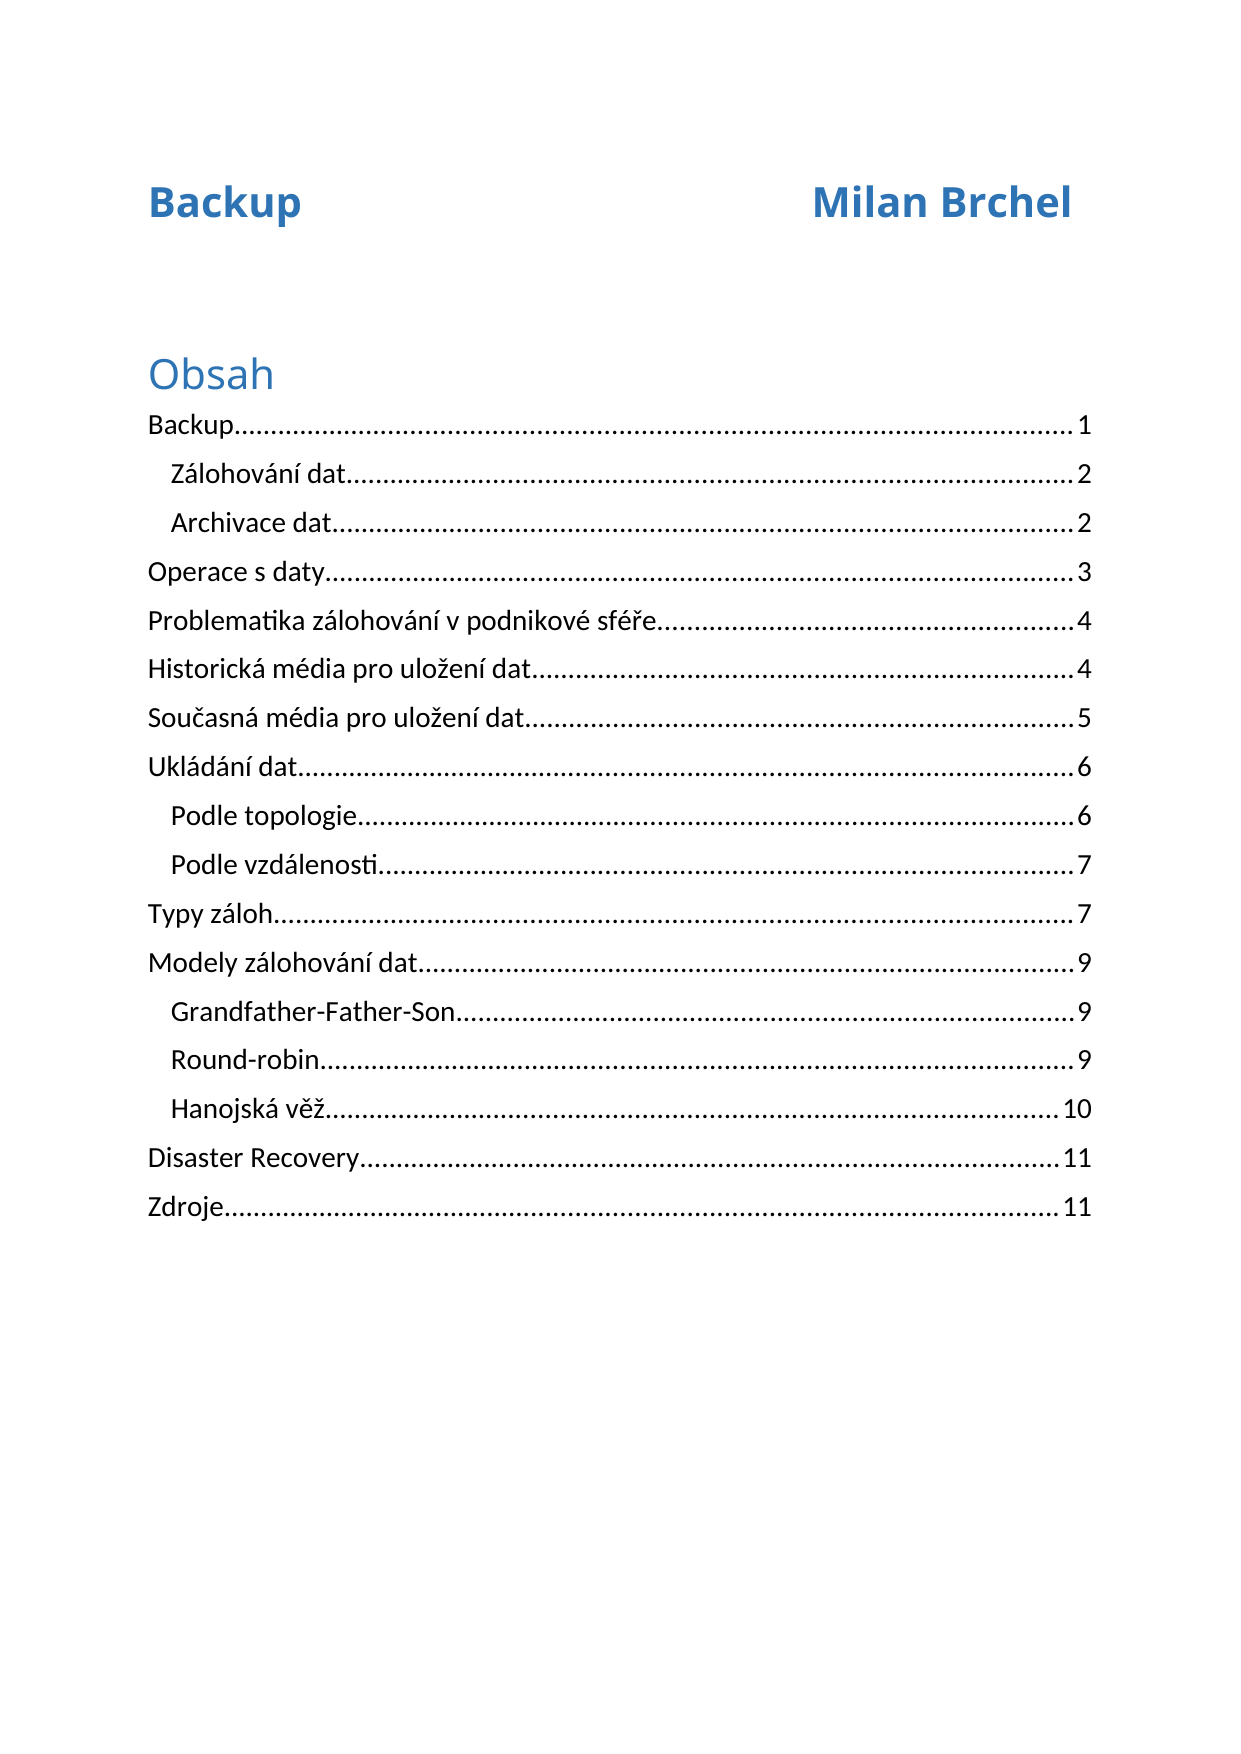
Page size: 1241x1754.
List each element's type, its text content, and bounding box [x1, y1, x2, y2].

subtitle Backup Milan Brchel [148, 173, 1093, 229]
